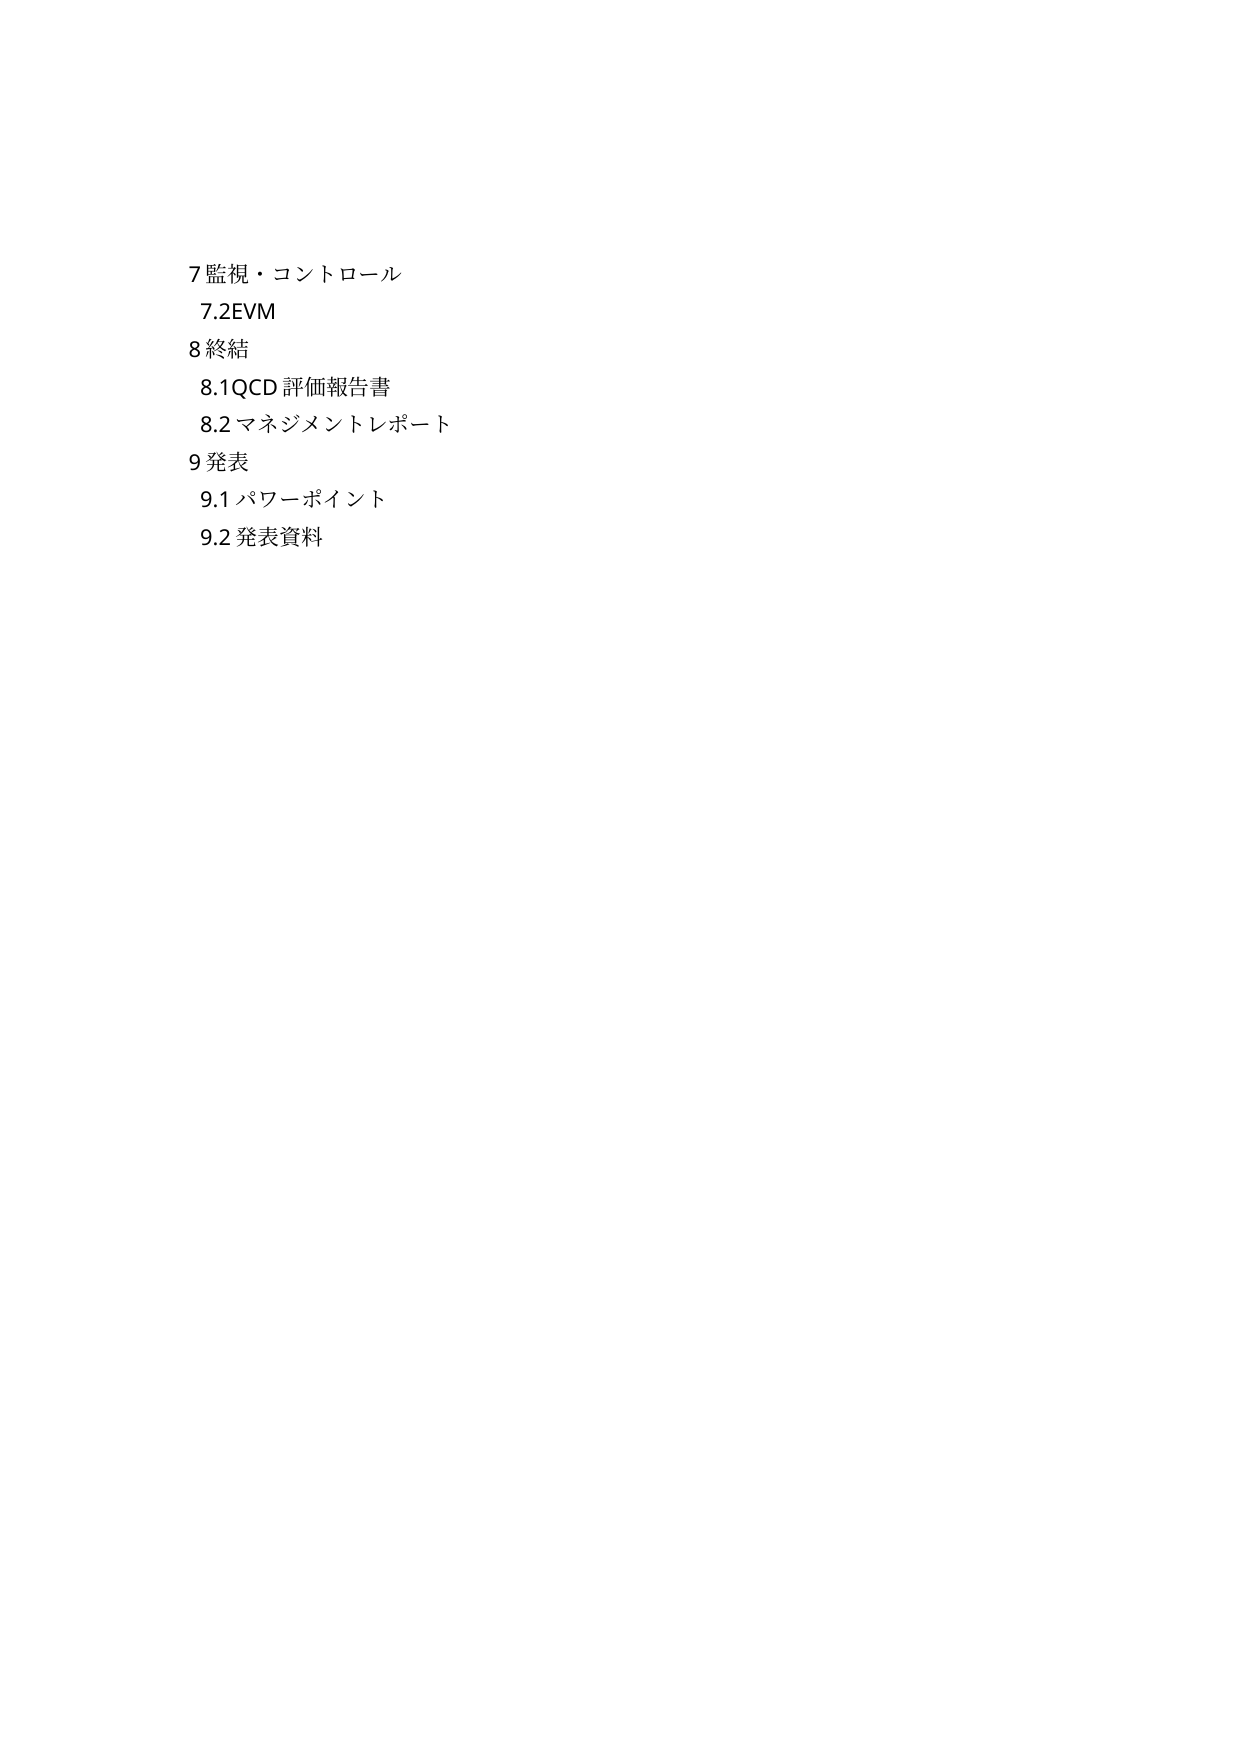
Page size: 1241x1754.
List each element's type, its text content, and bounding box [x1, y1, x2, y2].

text 9発表 [177, 442, 1063, 479]
text 8.2マネジメントレポート [177, 404, 1063, 442]
text 8.1QCD評価報告書 [177, 367, 1063, 404]
text 7.2EVM [177, 292, 1063, 329]
text 8終結 [177, 329, 1063, 367]
text 7監視・コントロール [177, 254, 1063, 292]
text 9.1パワーポイント [177, 479, 1063, 517]
text 9.2発表資料 [177, 517, 1063, 554]
